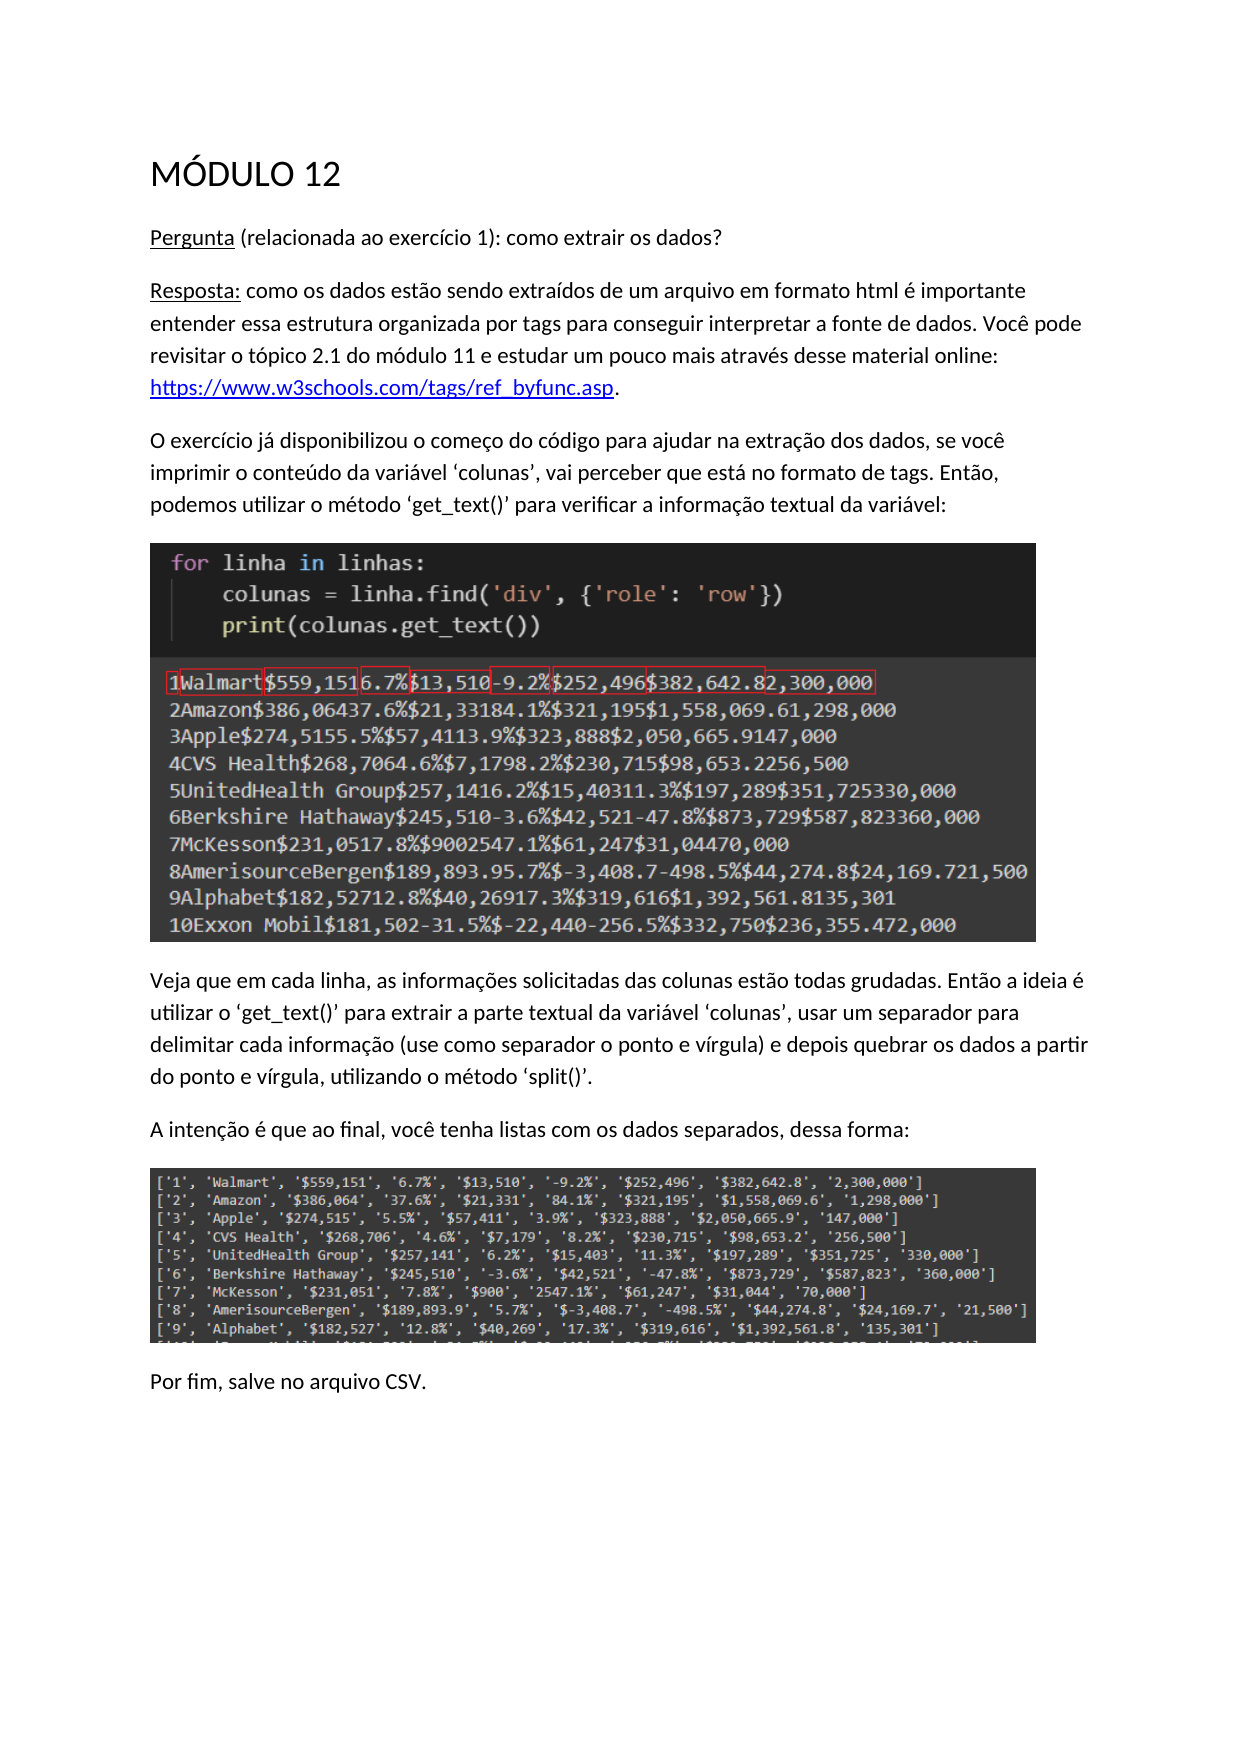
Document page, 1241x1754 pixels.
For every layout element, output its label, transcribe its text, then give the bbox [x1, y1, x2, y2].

text O exercício já disponibilizou o começo do código para ajudar na extração dos dados, se você imprimir o conteúdo da variável ‘colunas’, vai perceber que está no formato de tags. Então, podemos utilizar o método ‘get_text()’ para verificar a informação textual da variável: [150, 426, 1090, 518]
text Por fim, salve no arquivo CSV. [150, 1367, 1090, 1395]
picture [150, 543, 1036, 942]
text A intenção é que ao final, você tenha listas com os dados separados, dessa forma: [150, 1116, 1090, 1143]
text Veja que em cada linha, as informações solicitadas das colunas estão todas grudadas. Então a ideia é utilizar o ‘get_text()’ para extrair a parte textual da variável ‘colunas’, usar um separador para delimitar cada informação (use como separador o ponto e vírgula) e depois quebrar os dados a partir do ponto e vírgula, utilizando o método ‘split()’. [150, 966, 1090, 1091]
text Pergunta (relacionada ao exercício 1): como extrair os dados? [150, 223, 1090, 252]
text Resposta: como os dados estão sendo extraídos de um arquivo em formato html é importante entender essa estrutura organizada por tags para conseguir interpretar a fonte de dados. Você pode revisitar o tópico 2.1 do módulo 11 e estudar um pouco mais através desse material online: https://www.w3schools.com/tags/ref_byfunc.asp. [150, 277, 1090, 401]
text MÓDULO 12 [150, 150, 1090, 196]
picture [150, 1168, 1036, 1343]
